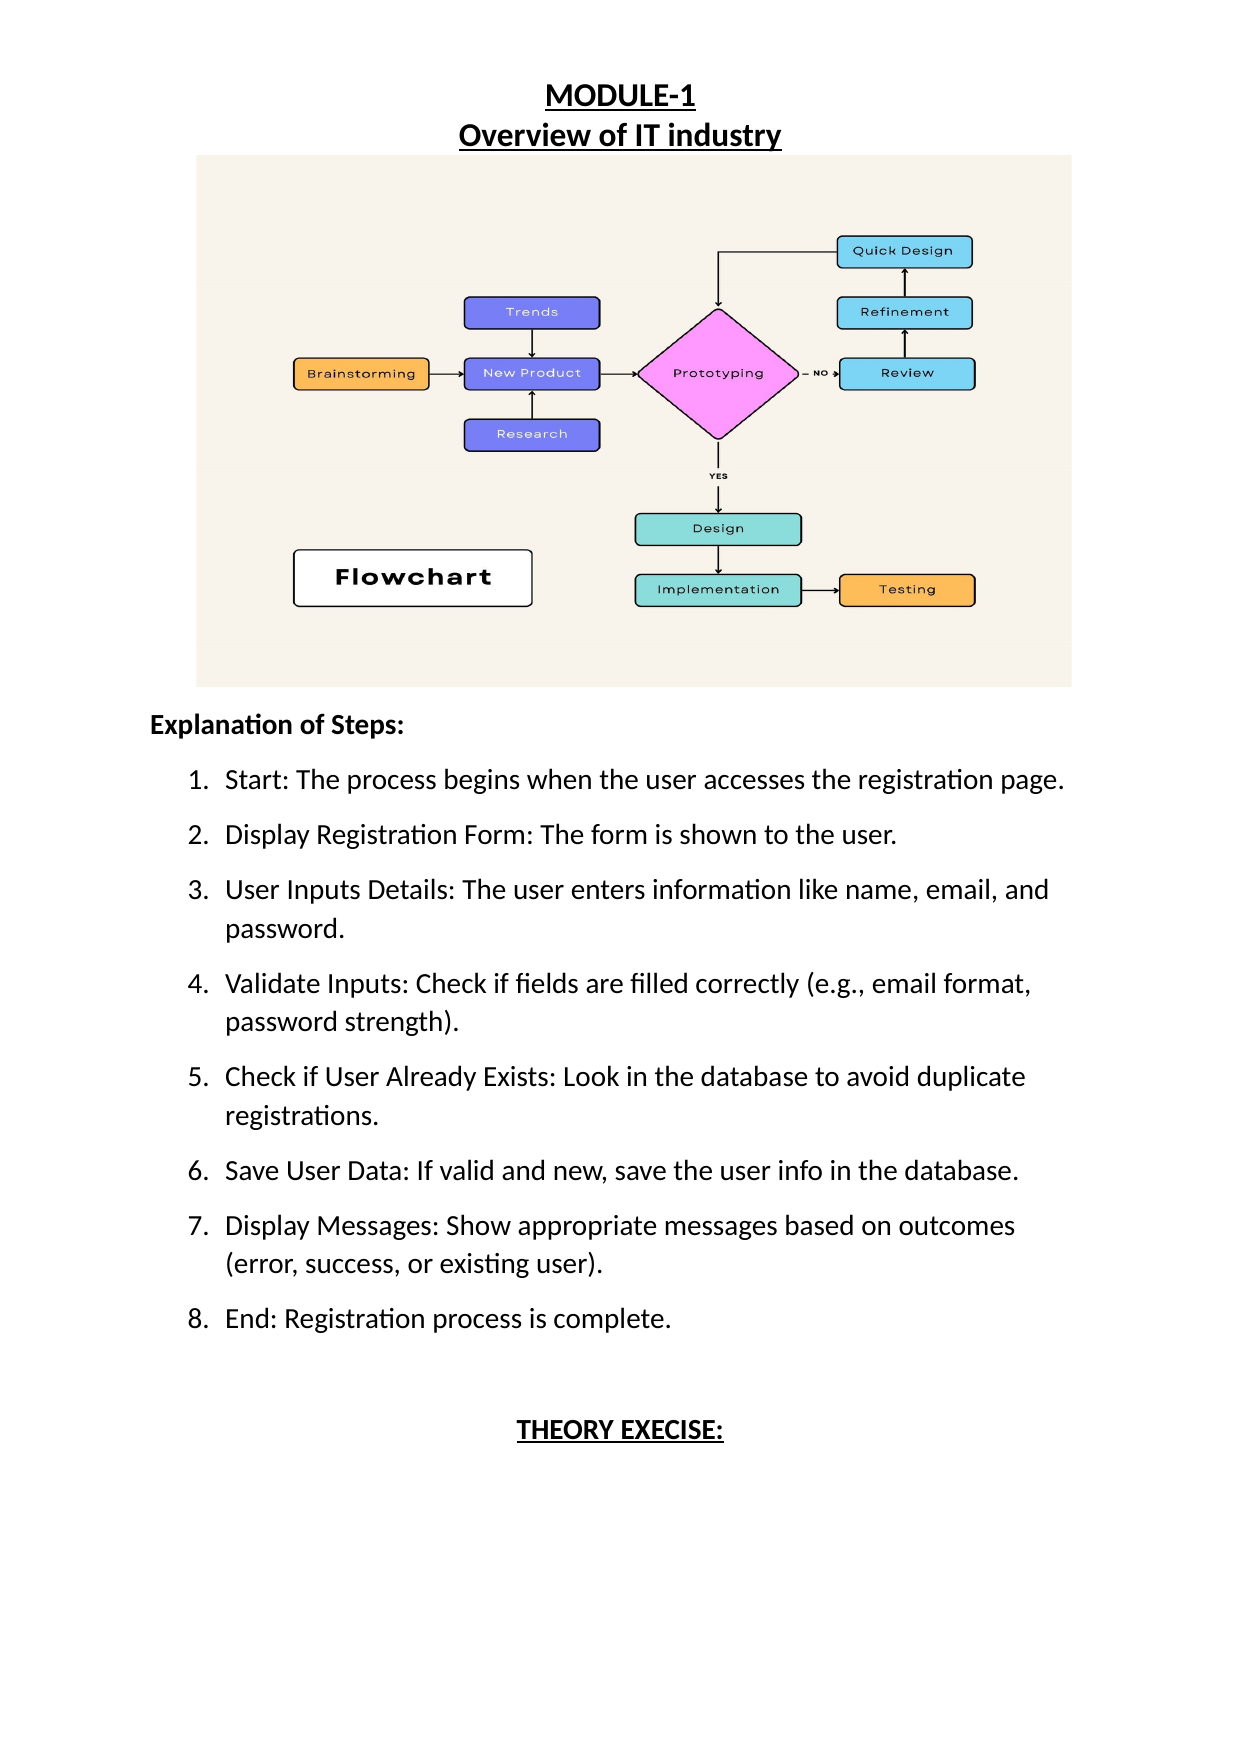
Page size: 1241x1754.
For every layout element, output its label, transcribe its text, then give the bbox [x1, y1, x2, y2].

list Start: The process begins when the user accesses the registration page. [187, 761, 1090, 797]
picture [196, 155, 1072, 687]
list End: Registration process is complete. [187, 1301, 1090, 1336]
list Display Registration Form: The form is shown to the user. [187, 816, 1090, 852]
text Explanation of Steps: [150, 706, 1090, 742]
list Validate Inputs: Check if fields are filled correctly (e.g., email format, password strength). [187, 965, 1090, 1039]
list Display Messages: Show appropriate messages based on outcomes (error, success, or existing user). [187, 1207, 1090, 1281]
list Save User Data: If valid and new, save the user info in the database. [187, 1152, 1090, 1187]
text THEORY EXECISE: [150, 1411, 1090, 1446]
list Check if User Already Exists: Look in the database to avoid duplicate registrations. [187, 1058, 1090, 1132]
list User Inputs Details: The user enters information like name, email, and password. [187, 871, 1090, 945]
